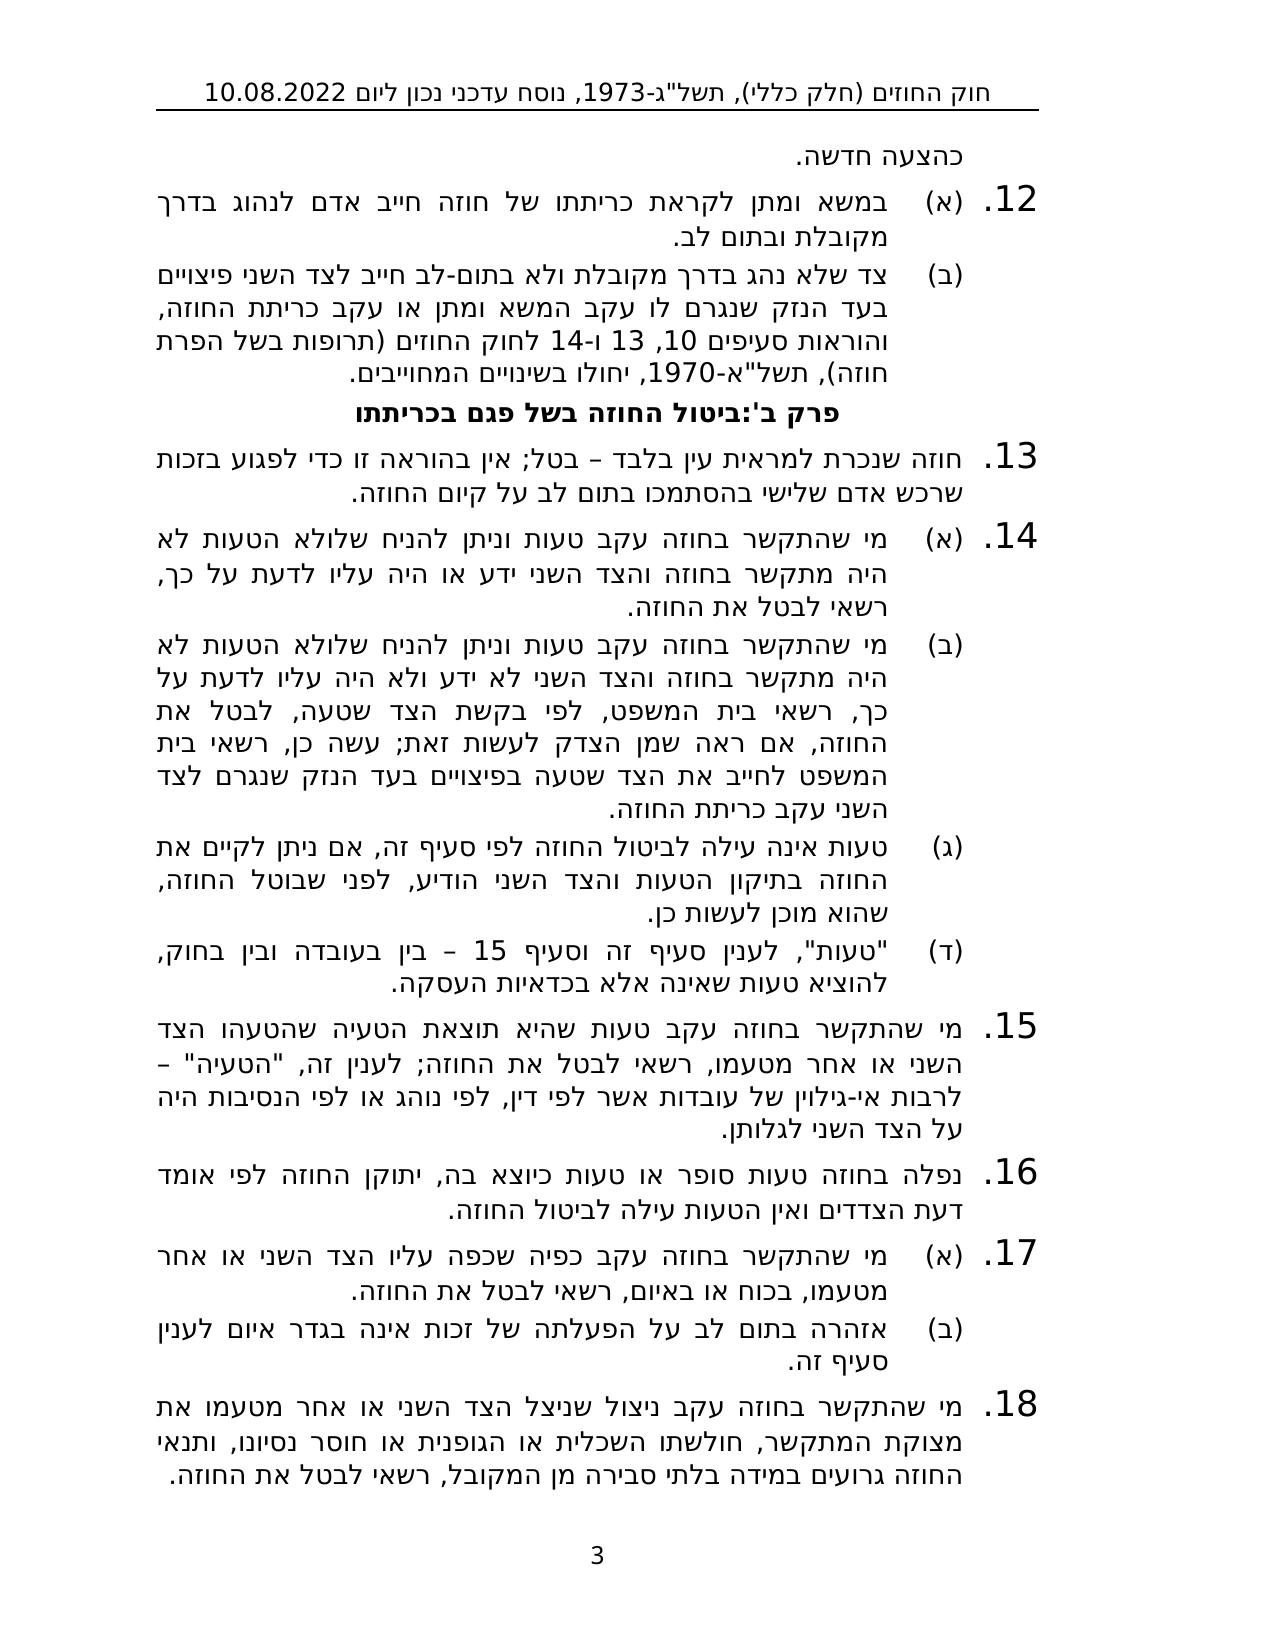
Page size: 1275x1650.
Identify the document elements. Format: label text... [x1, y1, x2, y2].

text 11. קיבול שיש בו תוספת, הגבלה או שינוי אחר לעומת ההצעה כמוהו כהצעה חדשה. [156, 147, 1039, 221]
text 18. מי שהתקשר בחוזה עקב ניצול שניצל הצד השני או אחר מטעמו את מצוקת המתקשר, חולשתו השכלית או הגופנית או חוסר נסיונו, ותנאי החוזה גרועים במידה בלתי סבירה מן המקובל, רשאי לבטל את החוזה. [156, 1432, 1039, 1539]
text (ב) צד שלא נהג בדרך מקובלת ולא בתום-לב חייב לצד השני פיצויים בעד הנזק שנגרם לו עקב המשא ומתן או עקב כריתת החוזה, והוראות סעיפים 10, 13 ו-14 לחוק החוזים (תרופות בשל הפרת חוזה), תשל"א-1970, יחולו בשינויים המחוייבים. [156, 308, 964, 438]
text 15. מי שהתקשר בחוזה עקב טעות שהיא תוצאת הטעיה שהטעהו הצד השני או אחר מטעמו, רשאי לבטל את החוזה; לענין זה, "הטעיה" – לרבות אי-גילוין של עובדות אשר לפי דין, לפי נוהג או לפי הנסיבות היה על הצד השני לגלותן. [156, 1054, 1039, 1194]
text 14. (א) מי שהתקשר בחוזה עקב טעות וניתן להניח שלולא הטעות לא היה מתקשר בחוזה והצד השני ידע או היה עליו לדעת על כך, רשאי לבטל את החוזה. [156, 564, 1039, 671]
text פרק ב':ביטול החוזה בשל פגם בכריתתו [156, 446, 1039, 478]
text (ב) אזהרה בתום לב על הפעלתה של זכות אינה בגדר איום לענין סעיף זה. [156, 1361, 964, 1426]
text 13. חוזה שנכרת למראית עין בלבד – בטל; אין בהוראה זו כדי לפגוע בזכות שרכש אדם שלישי בהסתמכו בתום לב על קיום החוזה. [156, 484, 1039, 558]
text (ד) "טעות", לענין סעיף זה וסעיף 15 – בין בעובדה ובין בחוק, להוציא טעות שאינה אלא בכדאיות העסקה. [156, 983, 964, 1048]
text 12. (א) במשא ומתן לקראת כריתתו של חוזה חייב אדם לנהוג בדרך מקובלת ובתום לב. [156, 227, 1039, 301]
text 17. (א) מי שהתקשר בחוזה עקב כפיה שכפה עליו הצד השני או אחר מטעמו, בכוח או באיום, רשאי לבטל את החוזה. [156, 1281, 1039, 1355]
text 16. נפלה בחוזה טעות סופר או טעות כיוצא בה, יתוקן החוזה לפי אומד דעת הצדדים ואין הטעות עילה לביטול החוזה. [156, 1200, 1039, 1274]
text (ב) מי שהתקשר בחוזה עקב טעות וניתן להניח שלולא הטעות לא היה מתקשר בחוזה והצד השני לא ידע ולא היה עליו לדעת על כך, רשאי בית המשפט, לפי בקשת הצד שטעה, לבטל את החוזה, אם ראה שמן הצדק לעשות זאת; עשה כן, רשאי בית המשפט לחייב את הצד שטעה בפיצויים בעד הנזק שנגרם לצד השני עקב כריתת החוזה. [156, 678, 964, 873]
text (ג) טעות אינה עילה לביטול החוזה לפי סעיף זה, אם ניתן לקיים את החוזה בתיקון הטעות והצד השני הודיע, לפני שבוטל החוזה, שהוא מוכן לעשות כן. [156, 880, 964, 977]
